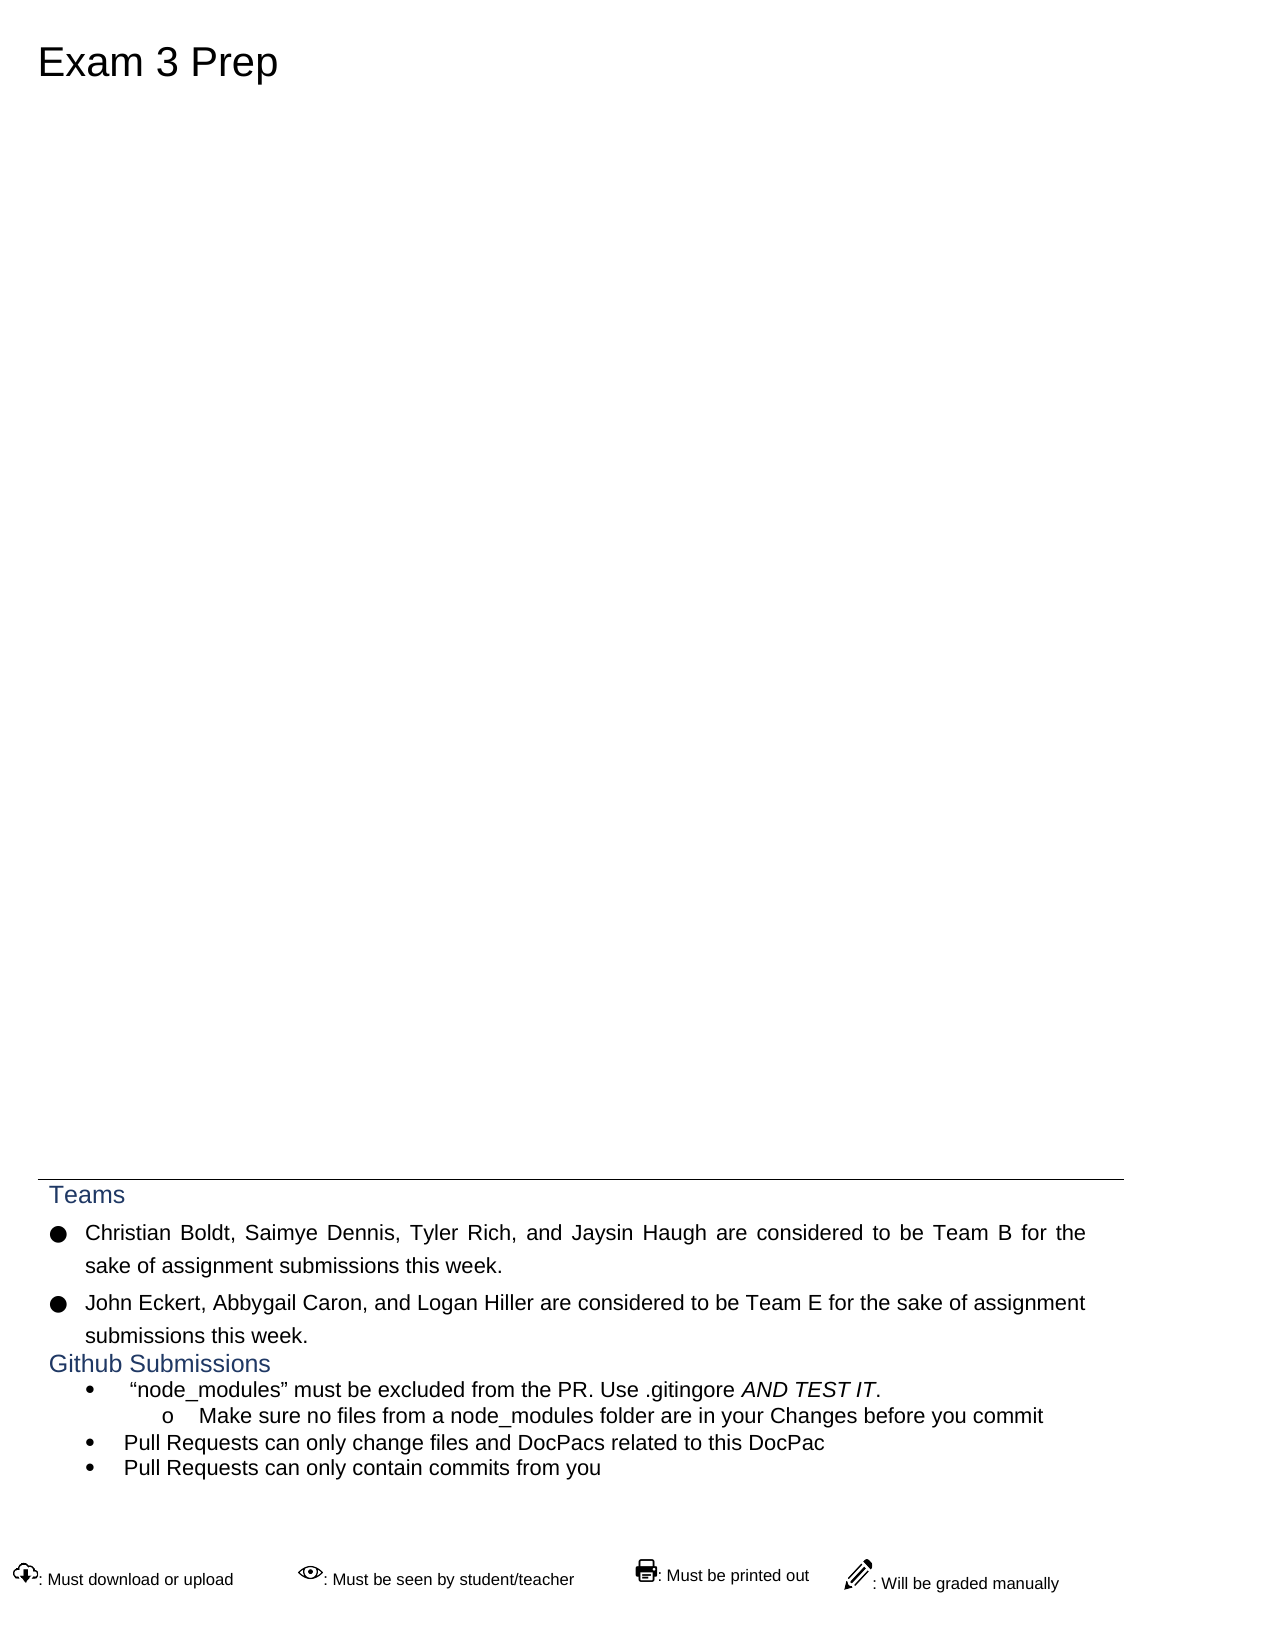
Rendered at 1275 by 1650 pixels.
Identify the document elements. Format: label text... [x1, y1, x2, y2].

picture [844, 1559, 873, 1590]
picture [635, 1559, 658, 1582]
table_header Teams Christian Boldt, Saimye Dennis, Tyler Rich, and Jaysin Haugh are considered to be Team B for the sake of assignment submissions this week. John Eckert, Abbygail Caron, and Logan Hiller are considered to be Team E for the sake of assignment submissions this week. Github Submissions “node_modules” must be excluded from the PR. Use .gitingore AND TEST IT. Make sure no files from a node_modules folder are in your Changes before you commit Pull Requests can only change files and DocPacs related to this DocPac Pull Requests can only contain commits from you [38, 1180, 1124, 1480]
picture [12, 1559, 39, 1586]
picture [297, 1559, 324, 1586]
text Exam 3 Prep [37, 37, 1125, 85]
